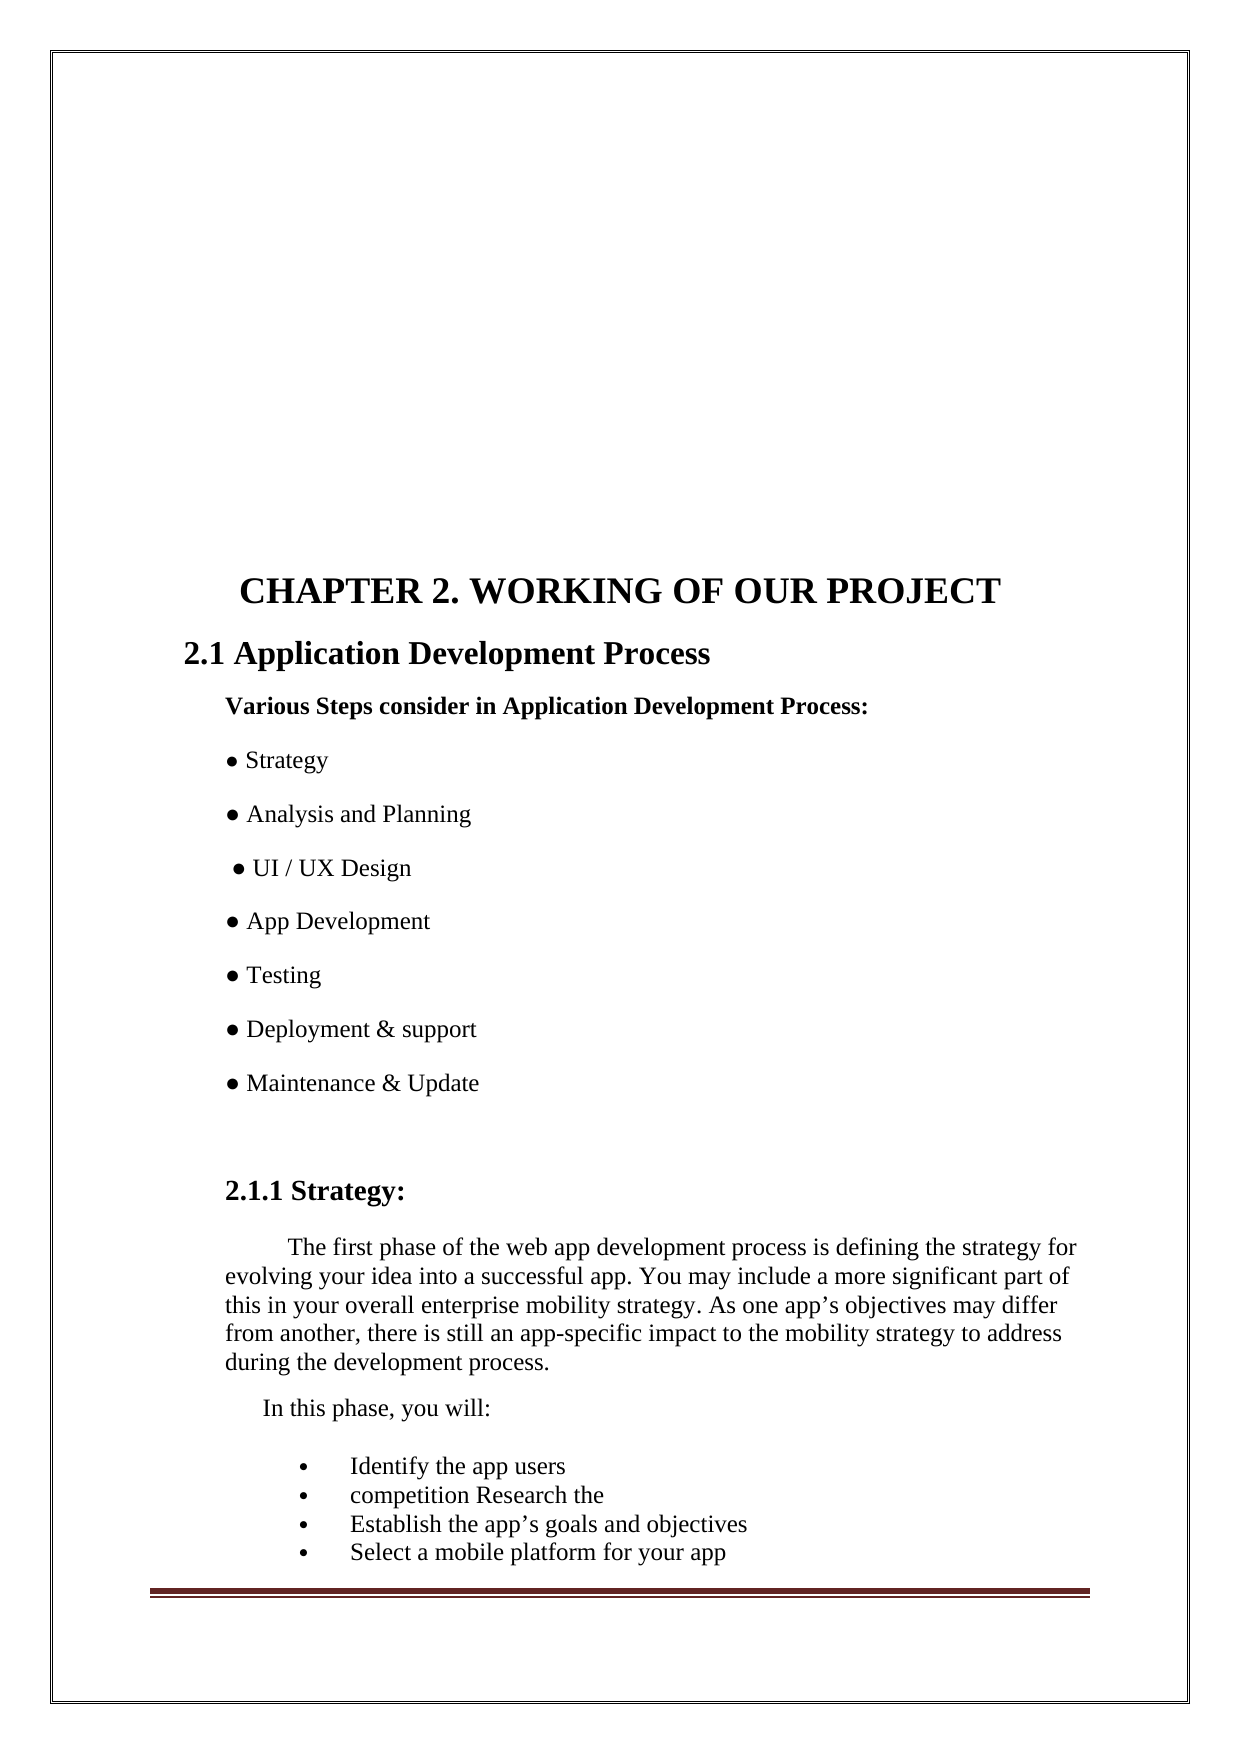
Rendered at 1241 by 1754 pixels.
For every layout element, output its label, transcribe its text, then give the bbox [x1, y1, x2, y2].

text ● App Development [225, 906, 1090, 935]
text CHAPTER 2. WORKING OF OUR PROJECT [150, 569, 1090, 612]
text 2.1.1 Strategy: [225, 1173, 1090, 1206]
text In this phase, you will: [225, 1393, 1090, 1422]
text 2.1 Application Development Process [150, 633, 1090, 672]
list competition Research the [300, 1480, 1090, 1509]
list Identify the app users [300, 1451, 1090, 1480]
text The first phase of the web app development process is defining the strategy for evolving your idea into a successful app. You may include a more significant part of this in your overall enterprise mobility strategy. As one app’s objectives may differ from another, there is still an app-specific impact to the mobility strategy to address during the development process. [225, 1232, 1090, 1376]
list Establish the app’s goals and objectives [300, 1509, 1090, 1537]
text ● Strategy [225, 745, 1090, 774]
text Various Steps consider in Application Development Process: [225, 691, 1090, 720]
text ● Testing [225, 960, 1090, 989]
text ● Maintenance & Update [225, 1068, 1090, 1097]
text ● Deployment & support [225, 1014, 1090, 1043]
text ● Analysis and Planning [225, 799, 1090, 827]
text ● UI / UX Design [225, 853, 1090, 881]
list Select a mobile platform for your app [300, 1537, 1090, 1566]
